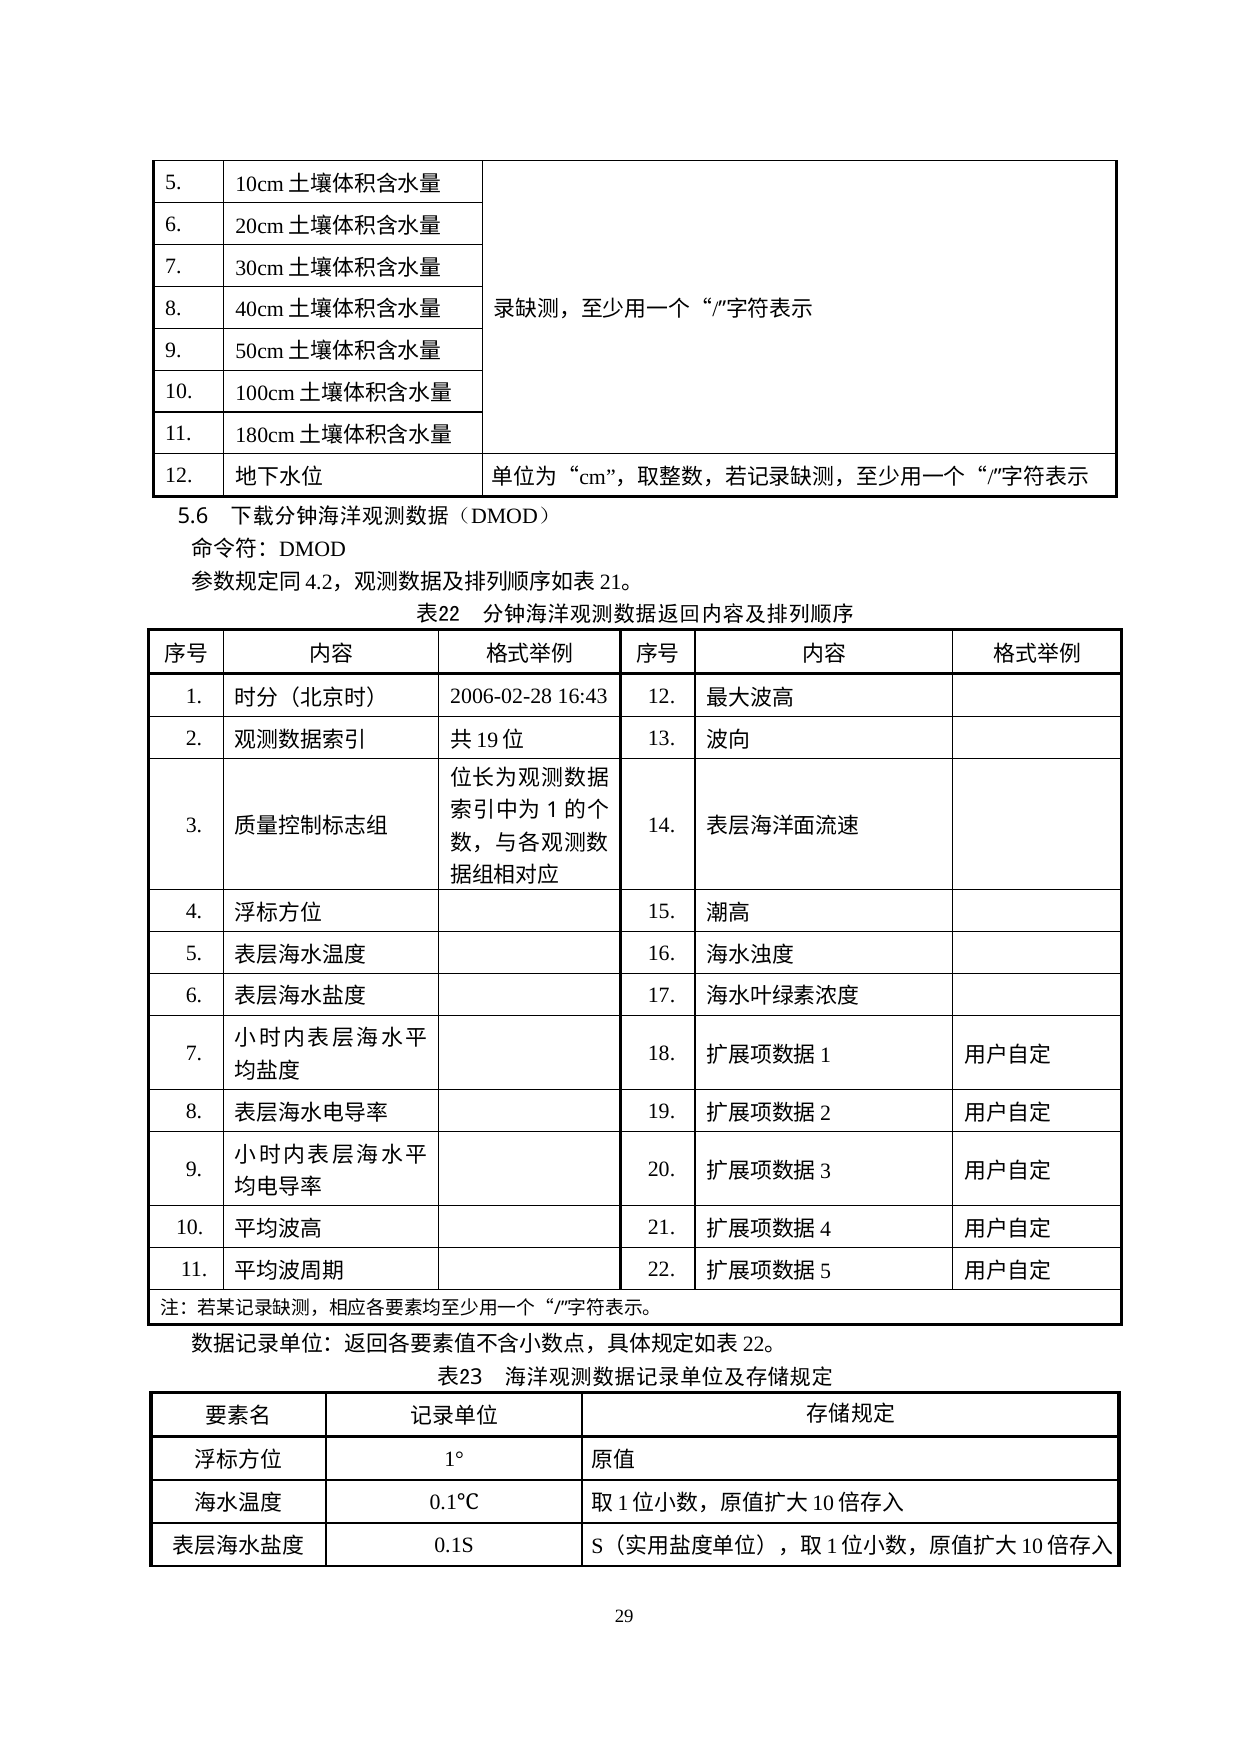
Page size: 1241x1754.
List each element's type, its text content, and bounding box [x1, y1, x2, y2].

table_cell 海水叶绿素浓度 [696, 974, 952, 1015]
table_cell [155, 329, 223, 369]
table_cell 土壤体积含水量 [224, 245, 482, 286]
table_cell [155, 371, 223, 411]
table_cell [622, 1206, 694, 1247]
table_cell [622, 1090, 694, 1131]
table_cell [150, 717, 223, 758]
table_cell 2006-02-28 16:43 [439, 675, 619, 716]
table_cell [439, 1090, 619, 1131]
table_cell 土壤体积含水量 [224, 413, 482, 453]
table_cell [155, 454, 223, 495]
table_cell [439, 890, 619, 931]
table_cell 原值 [583, 1438, 1117, 1479]
table_cell [327, 1481, 581, 1522]
table_cell 扩展项数据4 [696, 1206, 952, 1247]
table_cell 最大波高 [696, 675, 952, 716]
table_cell S（实用盐度单位），取1位小数，原值扩大10倍存入 [583, 1524, 1117, 1564]
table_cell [483, 161, 1115, 453]
table_header 要素名 [153, 1394, 325, 1435]
table_cell 平均波高 [224, 1206, 438, 1247]
text 数据记录单位：返回各要素值不含小数点，具体规定如表22。 [148, 1326, 1122, 1358]
table_cell 位长为观测数据索引中为1的个数，与各观测数据组相对应 [439, 759, 619, 889]
table_cell 表层海水盐度 [224, 974, 438, 1015]
list 分钟海洋观测数据返回内容及排列顺序 [148, 596, 1122, 628]
table_cell 1° [327, 1438, 581, 1479]
table_cell [622, 1016, 694, 1089]
table_cell [150, 1206, 223, 1247]
table_cell [622, 890, 694, 931]
table_header 内容 [696, 631, 952, 672]
table_header 序号 [150, 631, 223, 672]
text 参数规定同4.2，观测数据及排列顺序如表21。 [148, 563, 1122, 596]
table_cell 0.1S [327, 1524, 581, 1564]
table_cell [439, 1248, 619, 1289]
table_cell 表层海水电导率 [224, 1090, 438, 1131]
table_cell 地下水位 [224, 454, 482, 495]
table_cell [439, 1016, 619, 1089]
table_cell [150, 974, 223, 1015]
table_cell 时分（北京时） [224, 675, 438, 716]
table_cell [622, 932, 694, 973]
table_cell [150, 1248, 223, 1289]
table_cell [150, 890, 223, 931]
table_cell 土壤体积含水量 [224, 203, 482, 244]
table_cell [622, 717, 694, 758]
table_cell 浮标方位 [224, 890, 438, 931]
table_header 格式举例 [439, 631, 619, 672]
table_cell [439, 1132, 619, 1205]
table_cell [953, 890, 1120, 931]
table_cell 表层海洋面流速 [696, 759, 952, 889]
table_cell 波向 [696, 717, 952, 758]
table_cell 土壤体积含水量 [224, 287, 482, 328]
table_header 存储规定 [583, 1394, 1117, 1435]
table_cell 注：若某记录缺测，相应各要素均至少用一个“/”字符表示。 [150, 1290, 1120, 1323]
table_cell 用户自定 [953, 1248, 1120, 1289]
table_cell 小时内表层海水平均电导率 [224, 1132, 438, 1205]
table_cell 小时内表层海水平均盐度 [224, 1016, 438, 1089]
table_cell [150, 932, 223, 973]
table_cell 土壤体积含水量 [224, 371, 482, 411]
table_cell 取1位小数，原值扩大10倍存入 [583, 1481, 1117, 1522]
table_cell 土壤体积含水量 [224, 161, 482, 202]
table_cell 表层海水盐度 [153, 1524, 325, 1564]
table_cell 扩展项数据5 [696, 1248, 952, 1289]
table_cell 共19位 [439, 717, 619, 758]
table_cell 观测数据索引 [224, 717, 438, 758]
table_cell [622, 974, 694, 1015]
table_cell [953, 932, 1120, 973]
table_cell [622, 759, 694, 889]
text 命令符：DMOD [148, 531, 1122, 563]
table_header 记录单位 [327, 1394, 581, 1435]
table_cell 用户自定 [953, 1016, 1120, 1089]
table_cell 表层海水温度 [224, 932, 438, 973]
table_cell 浮标方位 [153, 1438, 325, 1479]
table_cell 扩展项数据1 [696, 1016, 952, 1089]
table_cell [622, 675, 694, 716]
table_cell [953, 675, 1120, 716]
table_cell [155, 203, 223, 244]
list 海洋观测数据记录单位及存储规定 [148, 1358, 1122, 1391]
table_header 内容 [224, 631, 438, 672]
table_cell [150, 675, 223, 716]
table_cell [155, 287, 223, 328]
table_cell [150, 1016, 223, 1089]
table_cell 扩展项数据3 [696, 1132, 952, 1205]
table_cell 潮高 [696, 890, 952, 931]
table_cell [150, 1090, 223, 1131]
table_cell [155, 413, 223, 453]
table_cell 平均波周期 [224, 1248, 438, 1289]
table_cell 土壤体积含水量 [224, 329, 482, 369]
table_cell [953, 759, 1120, 889]
table_cell 海水温度 [153, 1481, 325, 1522]
table_cell [439, 1206, 619, 1247]
table_cell [155, 245, 223, 286]
table_header 序号 [622, 631, 694, 672]
table_cell [622, 1132, 694, 1205]
table_cell 海水浊度 [696, 932, 952, 973]
table_cell [953, 974, 1120, 1015]
table_cell [150, 759, 223, 889]
table_cell 单位为“cm”，取整数，若记录缺测，至少用一个“/”字符表示 [483, 454, 1115, 495]
table_cell 扩展项数据2 [696, 1090, 952, 1131]
table_header 格式举例 [953, 631, 1120, 672]
table_cell 用户自定 [953, 1090, 1120, 1131]
list 下载分钟海洋观测数据（DMOD） [177, 498, 1122, 531]
table_cell [622, 1248, 694, 1289]
table_cell [953, 717, 1120, 758]
table_cell 用户自定 [953, 1132, 1120, 1205]
table_cell 质量控制标志组 [224, 759, 438, 889]
table_cell [439, 932, 619, 973]
table_cell [150, 1132, 223, 1205]
table_cell 用户自定 [953, 1206, 1120, 1247]
table_cell [439, 974, 619, 1015]
table_cell [155, 161, 223, 202]
